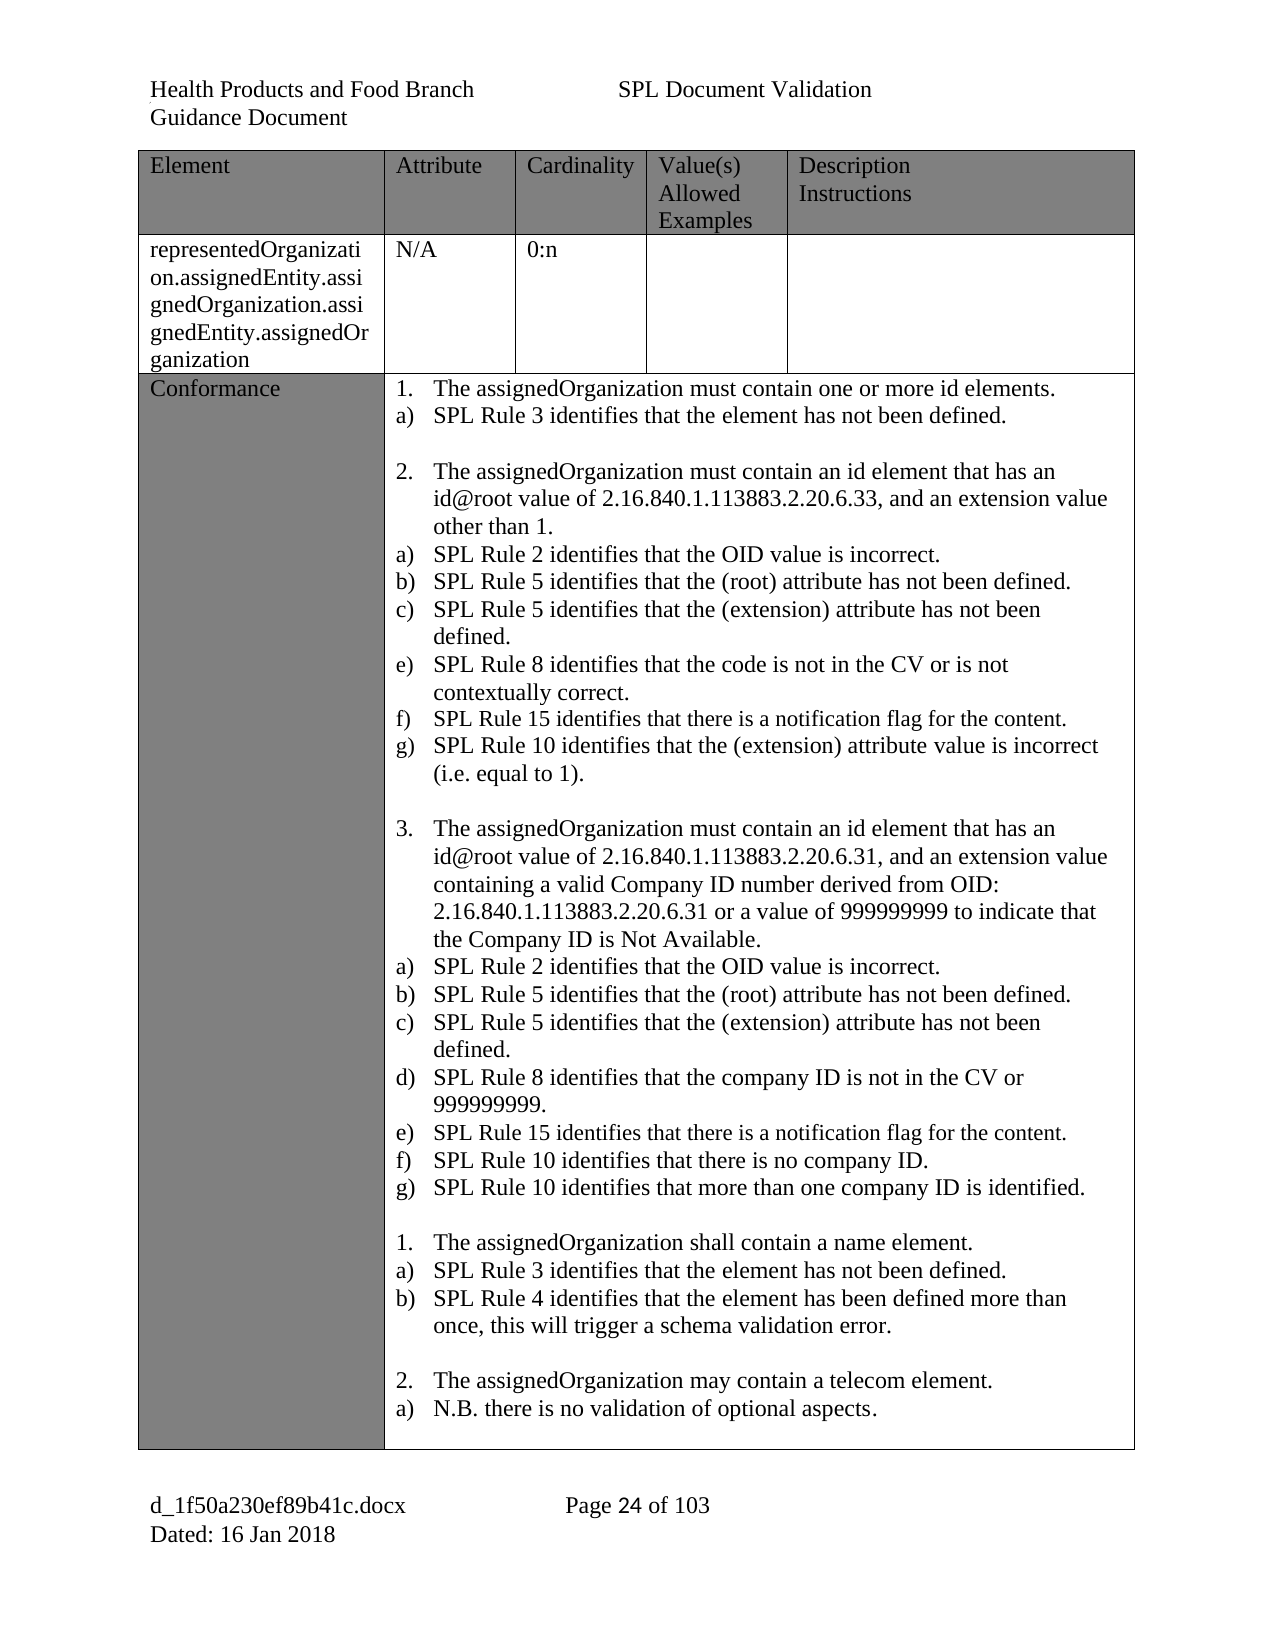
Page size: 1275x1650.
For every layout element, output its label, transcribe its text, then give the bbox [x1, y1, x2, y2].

table_header Value(s) Allowed Examples [647, 151, 787, 234]
table_cell [788, 235, 1134, 373]
table_cell [647, 235, 787, 373]
table_header Cardinality [516, 151, 646, 234]
table_cell N/A [385, 235, 515, 373]
table_header Attribute [385, 151, 515, 234]
table_cell Conformance [139, 374, 384, 1449]
table_cell 0:n [516, 235, 646, 373]
table_header Description Instructions [788, 151, 1134, 234]
table_header Element [139, 151, 384, 234]
table_cell representedOrganization.assignedEntity.assignedOrganization.assignedEntity.assignedOrganization [139, 235, 384, 373]
